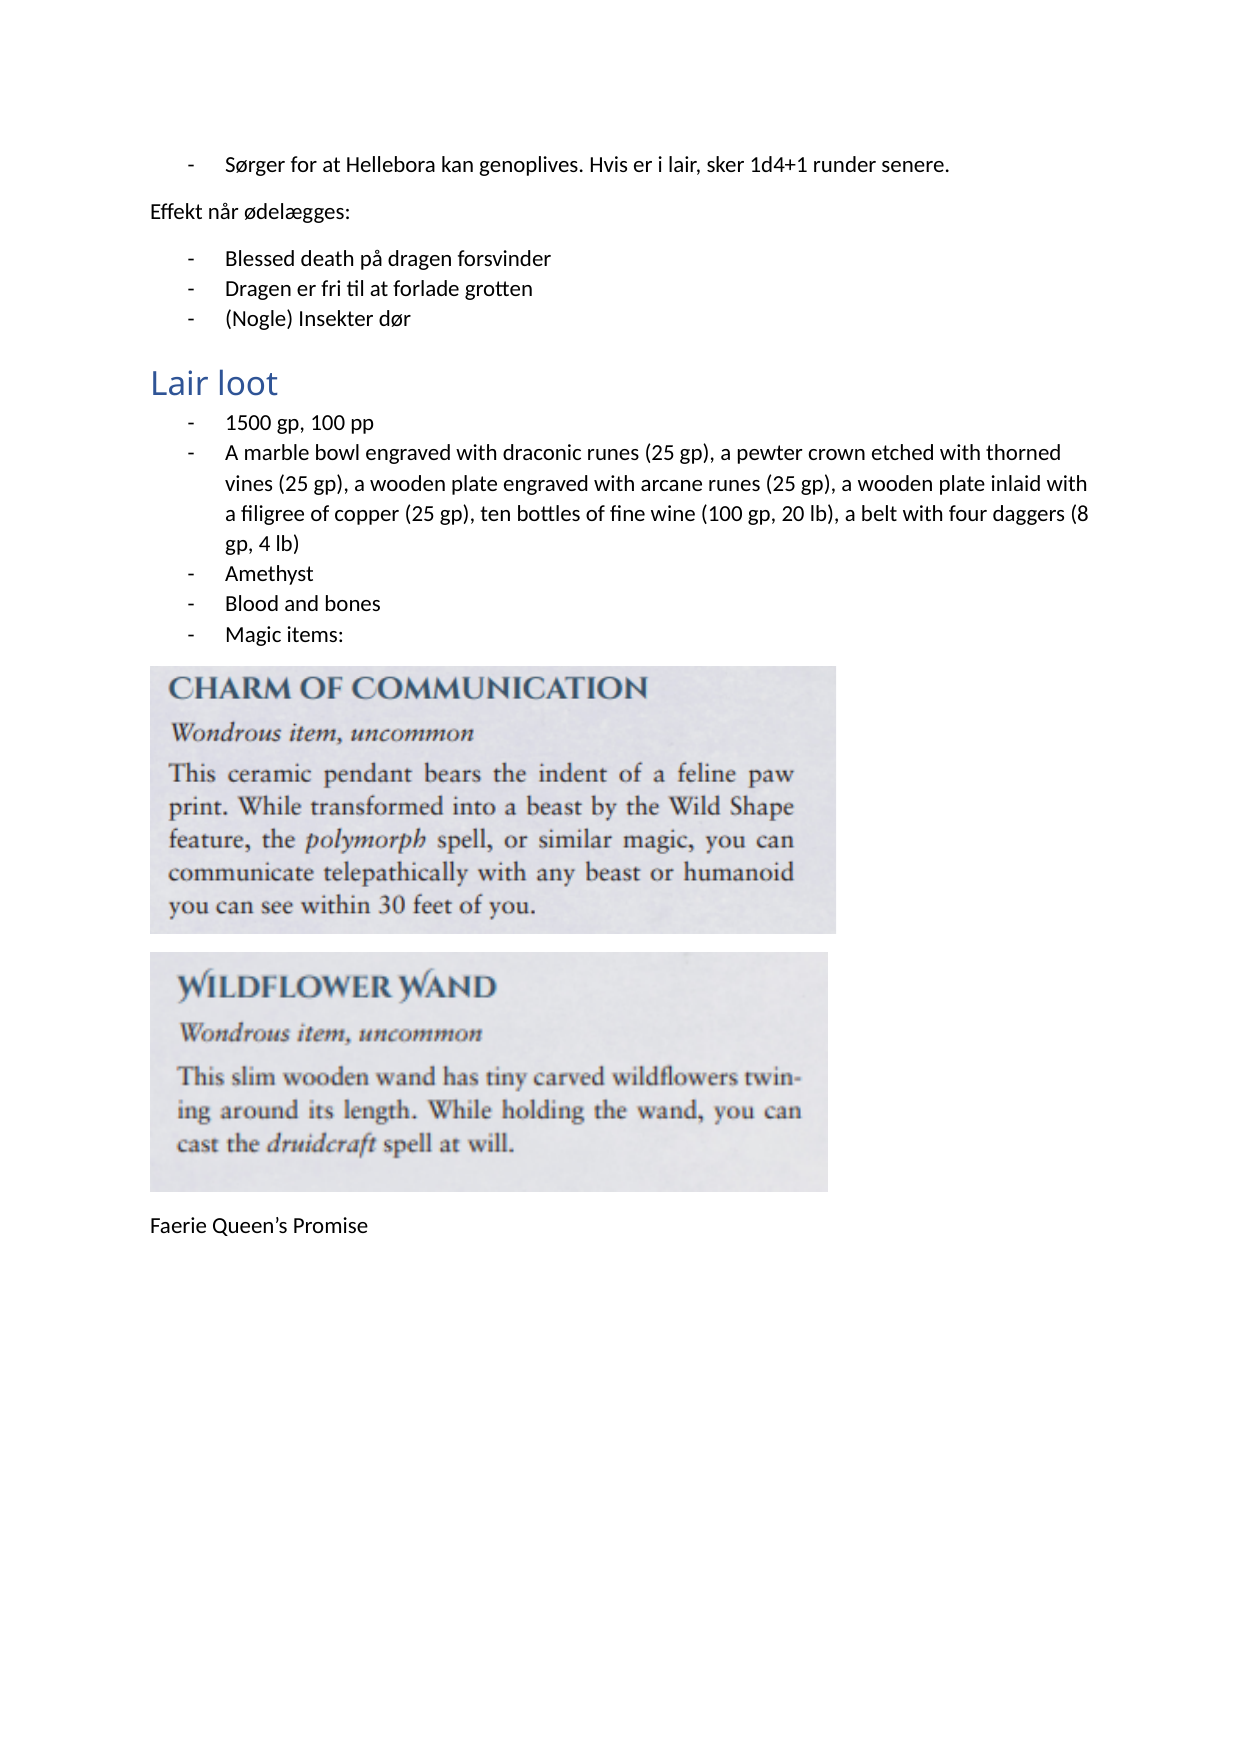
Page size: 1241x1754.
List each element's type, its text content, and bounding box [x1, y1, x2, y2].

text Effekt når ødelægges: [150, 197, 1090, 225]
list Blessed death på dragen forsvinder [187, 244, 1090, 272]
list 1500 gp, 100 pp [187, 408, 1090, 436]
list Dragen er fri til at forlade grotten [187, 274, 1090, 302]
text Faerie Queen’s Promise [150, 1211, 1090, 1239]
list Blood and bones [187, 589, 1090, 618]
list Sørger for at Hellebora kan genoplives. Hvis er i lair, sker 1d4+1 runder senere. [187, 150, 1090, 178]
list A marble bowl engraved with draconic runes (25 gp), a pewter crown etched with thorned vines (25 gp), a wooden plate engraved with arcane runes (25 gp), a wooden plate inlaid with a filigree of copper (25 gp), ten bottles of fine wine (100 gp, 20 lb), a belt with four daggers (8 gp, 4 lb) [187, 438, 1090, 557]
subtitle Lair loot [150, 359, 1090, 405]
list Magic items: [187, 620, 1090, 648]
picture [150, 952, 828, 1192]
list Amethyst [187, 559, 1090, 587]
picture [150, 666, 837, 934]
list (Nogle) Insekter dør [187, 304, 1090, 332]
